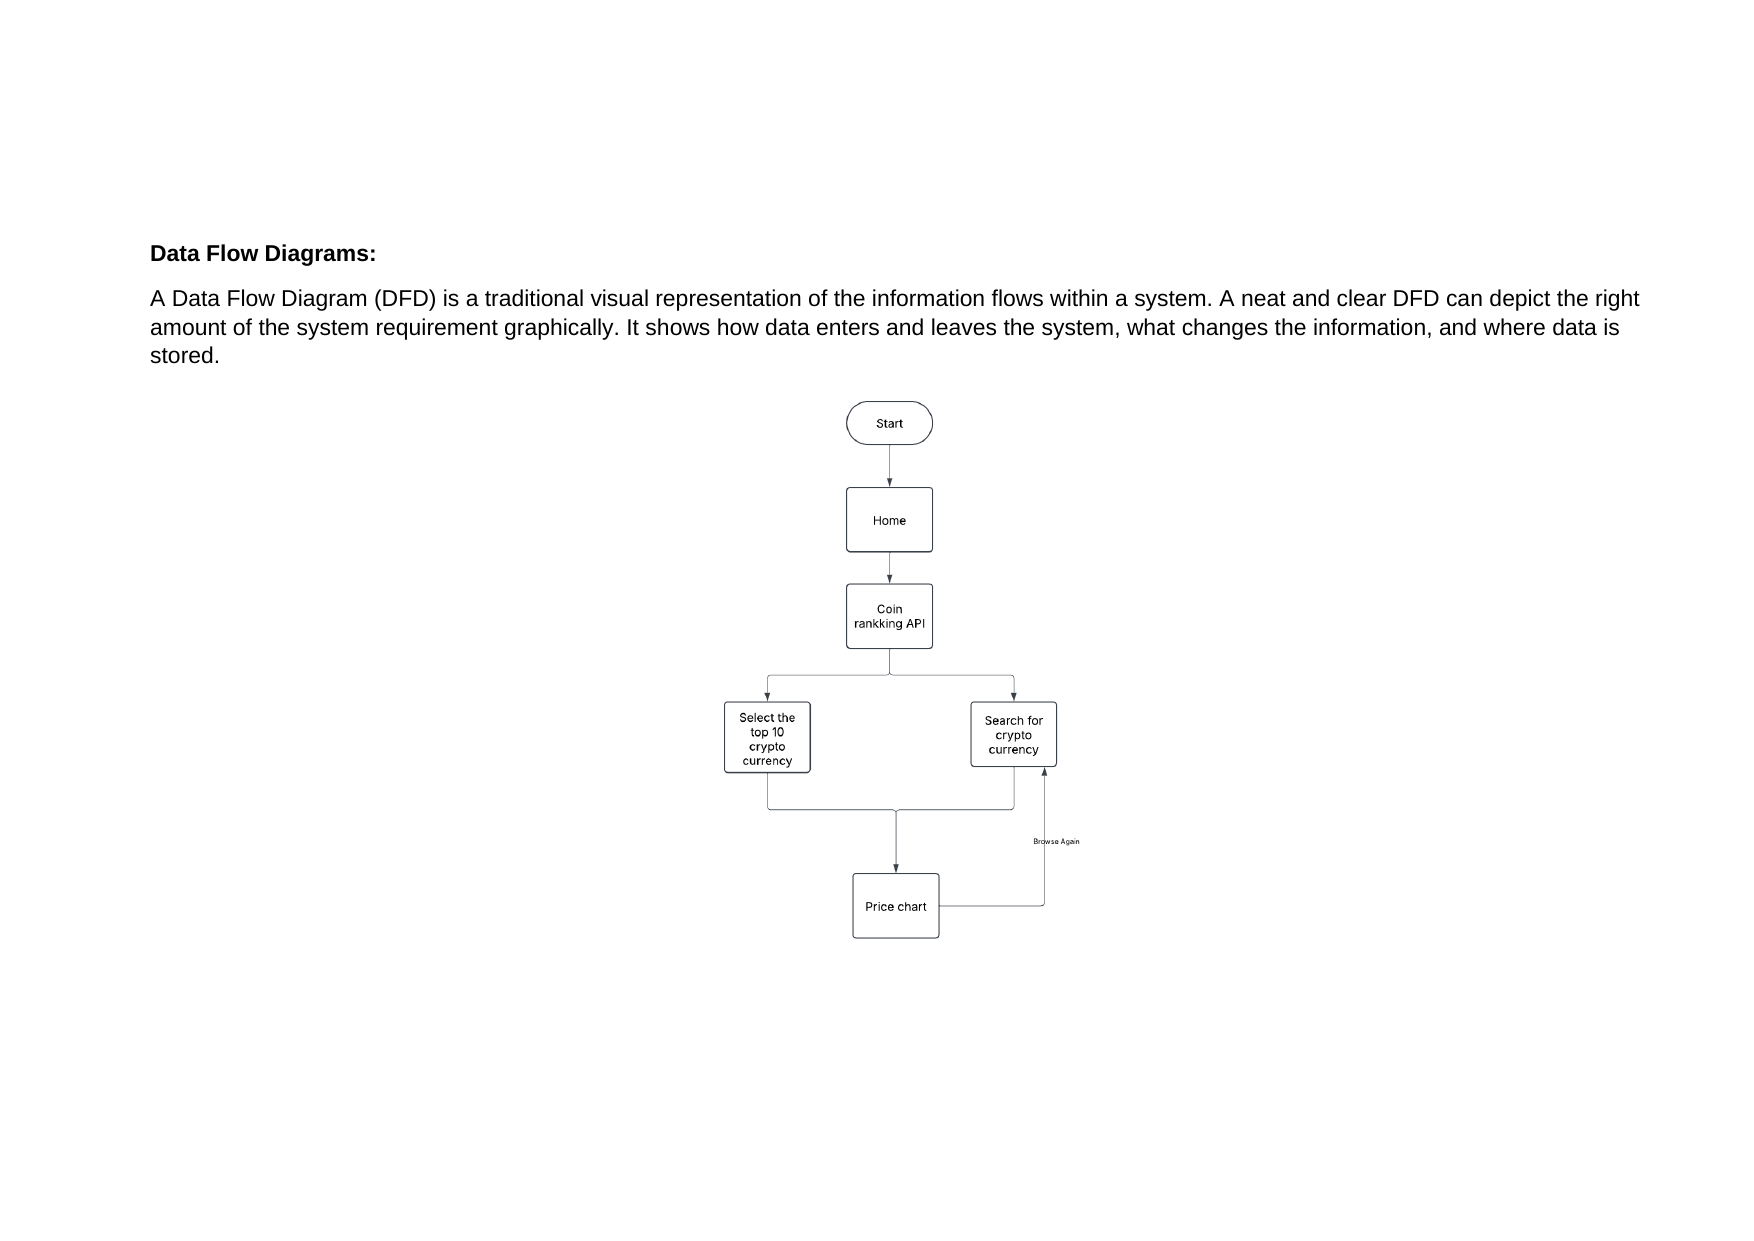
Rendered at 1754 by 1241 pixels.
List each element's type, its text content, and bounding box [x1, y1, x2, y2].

text A Data Flow Diagram (DFD) is a traditional visual representation of the information flows within a system. A neat and clear DFD can depict the right amount of the system requirement graphically. It shows how data enters and leaves the system, what changes the information, and where data is stored. [150, 285, 1665, 368]
picture [705, 375, 1118, 965]
text Data Flow Diagrams: [150, 240, 1665, 267]
